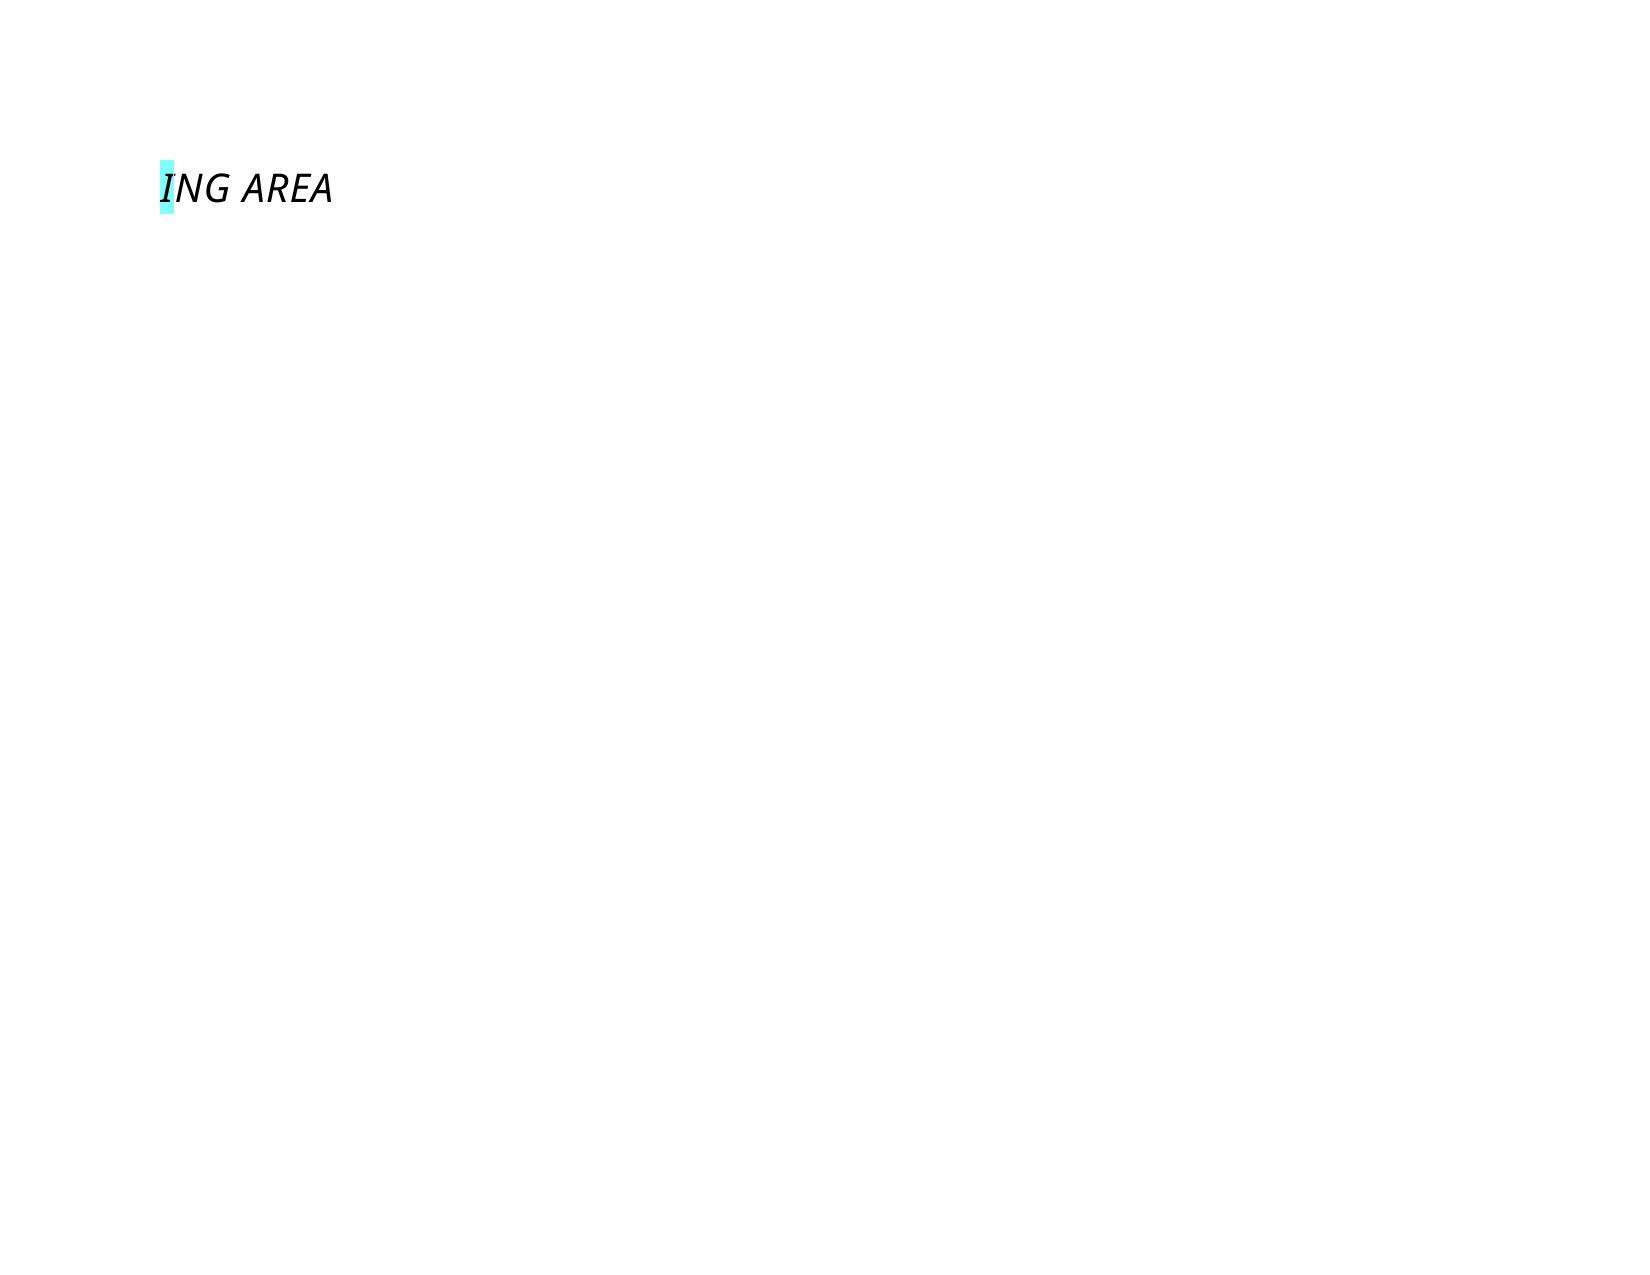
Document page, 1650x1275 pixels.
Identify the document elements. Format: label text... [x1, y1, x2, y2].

text ING AREA [174, 171, 1469, 210]
